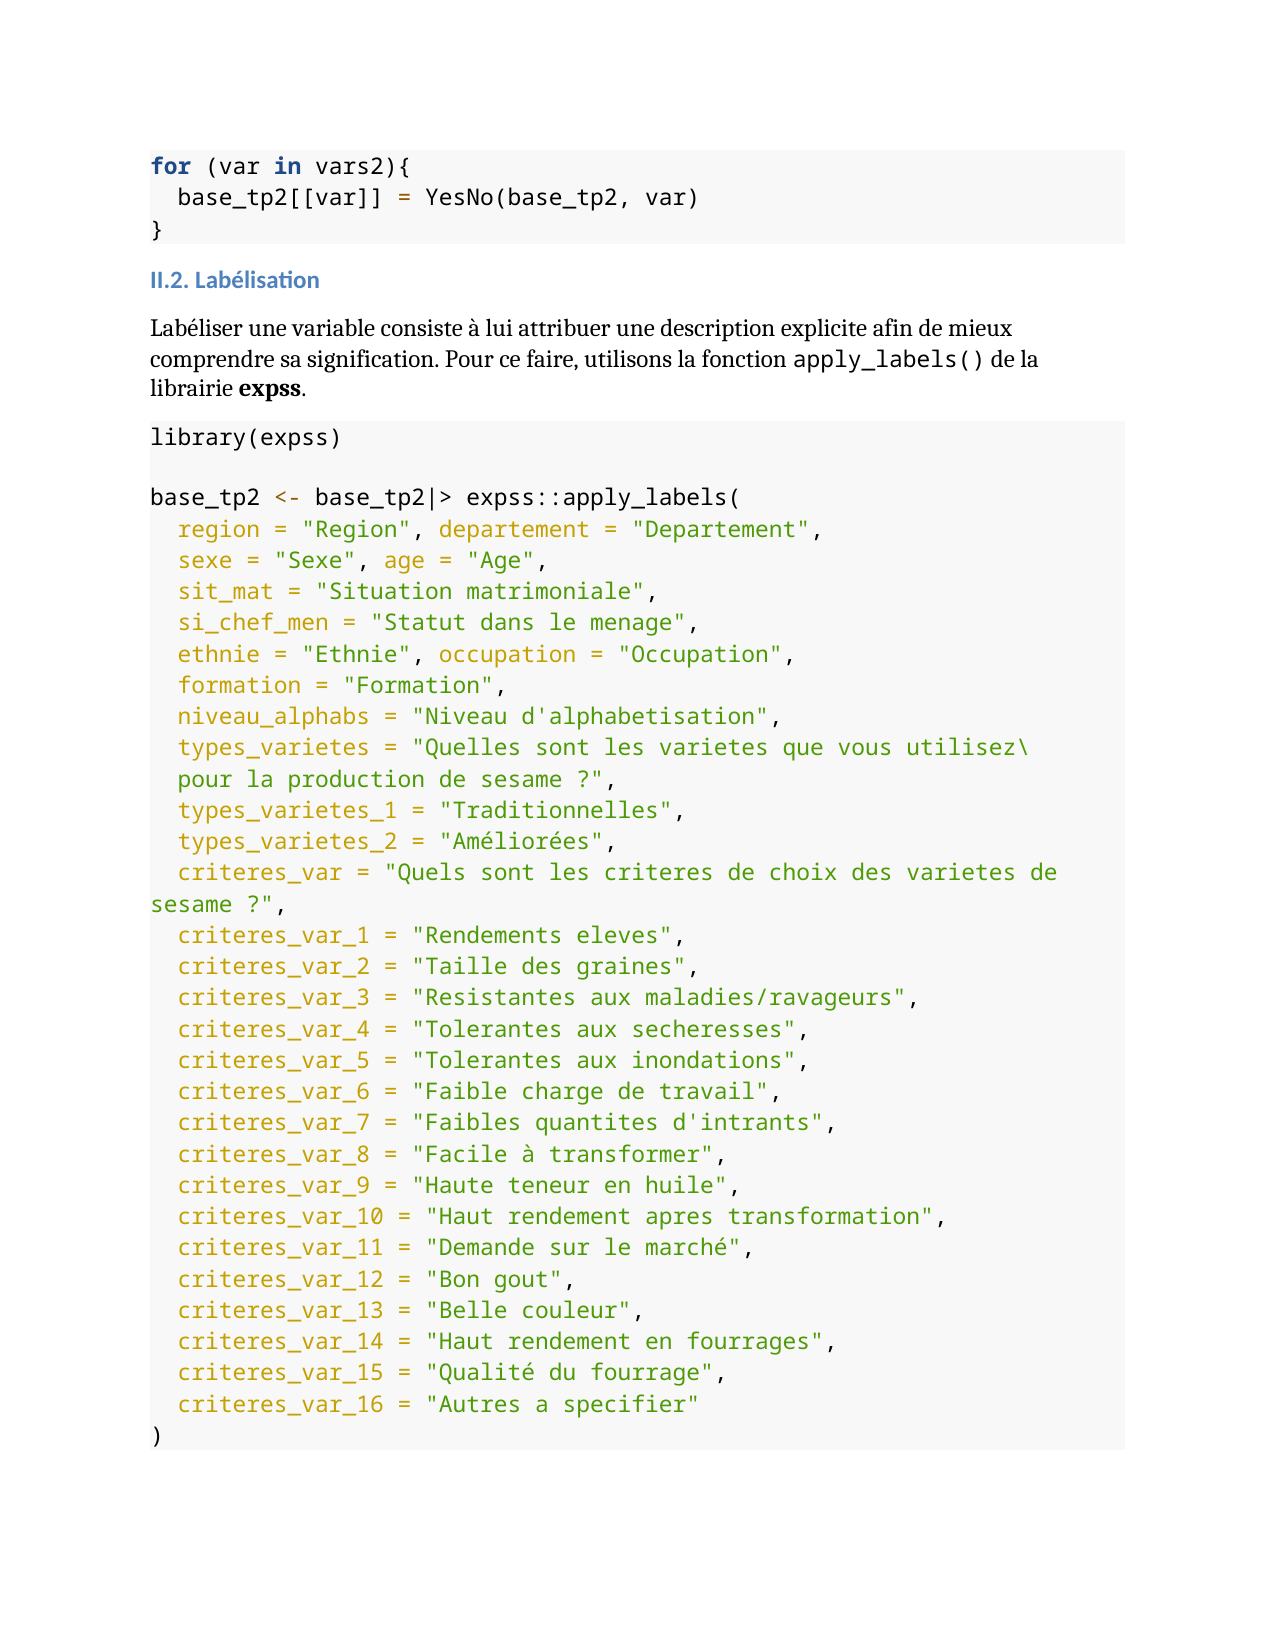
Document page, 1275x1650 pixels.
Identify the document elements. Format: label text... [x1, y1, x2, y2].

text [150, 150, 1125, 244]
text Labéliser une variable consiste à lui attribuer une description explicite afin de mieux comprendre sa signification. Pour ce faire, utilisons la fonction apply_labels() de la librairie expss. [150, 314, 1125, 403]
subtitle II.2. Labélisation [150, 264, 1125, 295]
text library(expss) base_tp2 <- base_tp2|> expss::apply_labels( region = "Region", departement = "Departement", sexe = "Sexe", age = "Age", sit_mat = "Situation matrimoniale", si_chef_men = "Statut dans le menage", ethnie = "Ethnie", occupation = "Occupation", formation = "Formation", niveau_alphabs = "Niveau d'alphabetisation", types_varietes = "Quelles sont les varietes que vous utilisez\ pour la production de sesame ?", types_varietes_1 = "Traditionnelles", types_varietes_2 = "Améliorées", criteres_var = "Quels sont les criteres de choix des varietes de sesame ?", criteres_var_1 = "Rendements eleves", criteres_var_2 = "Taille des graines", criteres_var_3 = "Resistantes aux maladies/ravageurs", criteres_var_4 = "Tolerantes aux secheresses", criteres_var_5 = "Tolerantes aux inondations", criteres_var_6 = "Faible charge de travail", criteres_var_7 = "Faibles quantites d'intrants", criteres_var_8 = "Facile à transformer", criteres_var_9 = "Haute teneur en huile", criteres_var_10 = "Haut rendement apres transformation", criteres_var_11 = "Demande sur le marché", criteres_var_12 = "Bon gout", criteres_var_13 = "Belle couleur", criteres_var_14 = "Haut rendement en fourrages", criteres_var_15 = "Qualité du fourrage", criteres_var_16 = "Autres a specifier" ) [150, 421, 1125, 1450]
